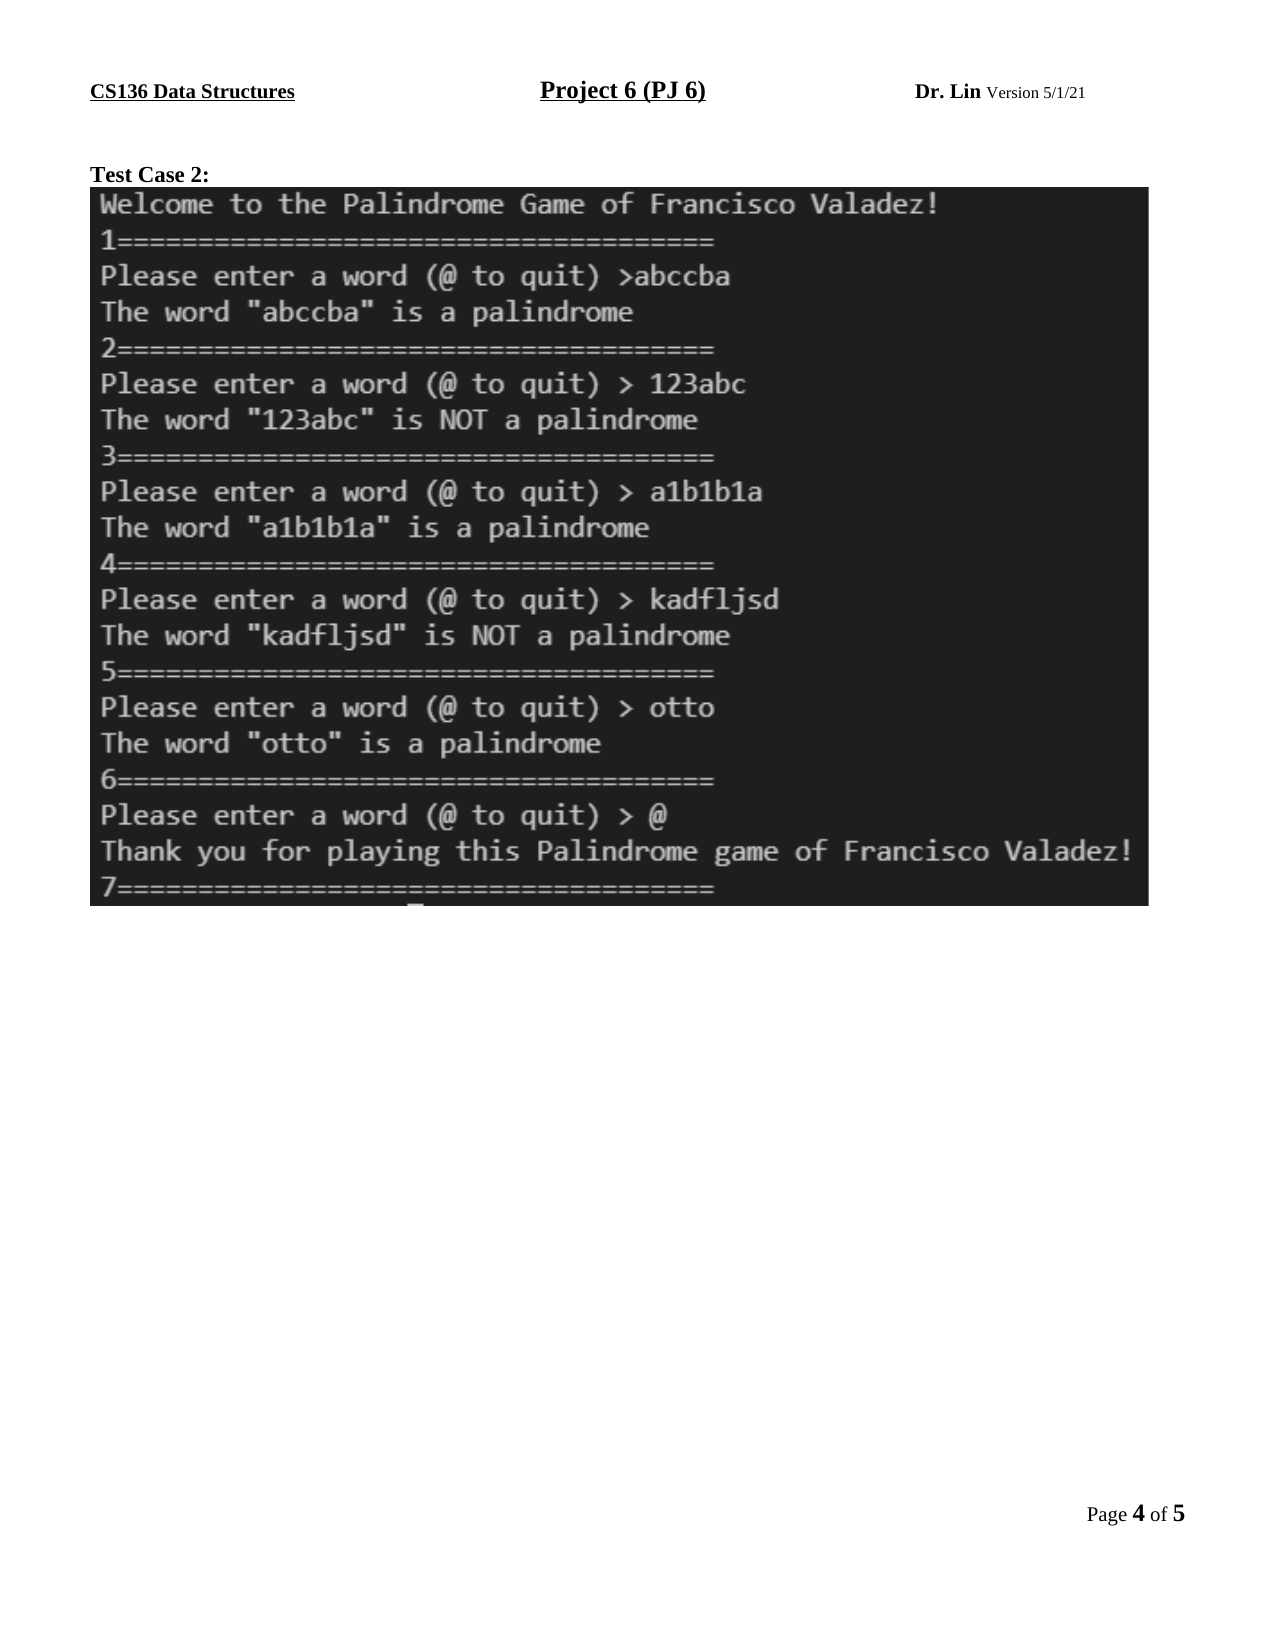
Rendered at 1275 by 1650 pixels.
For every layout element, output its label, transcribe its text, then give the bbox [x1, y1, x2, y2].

picture [90, 187, 1149, 906]
list Test Case 2: [90, 161, 1185, 188]
